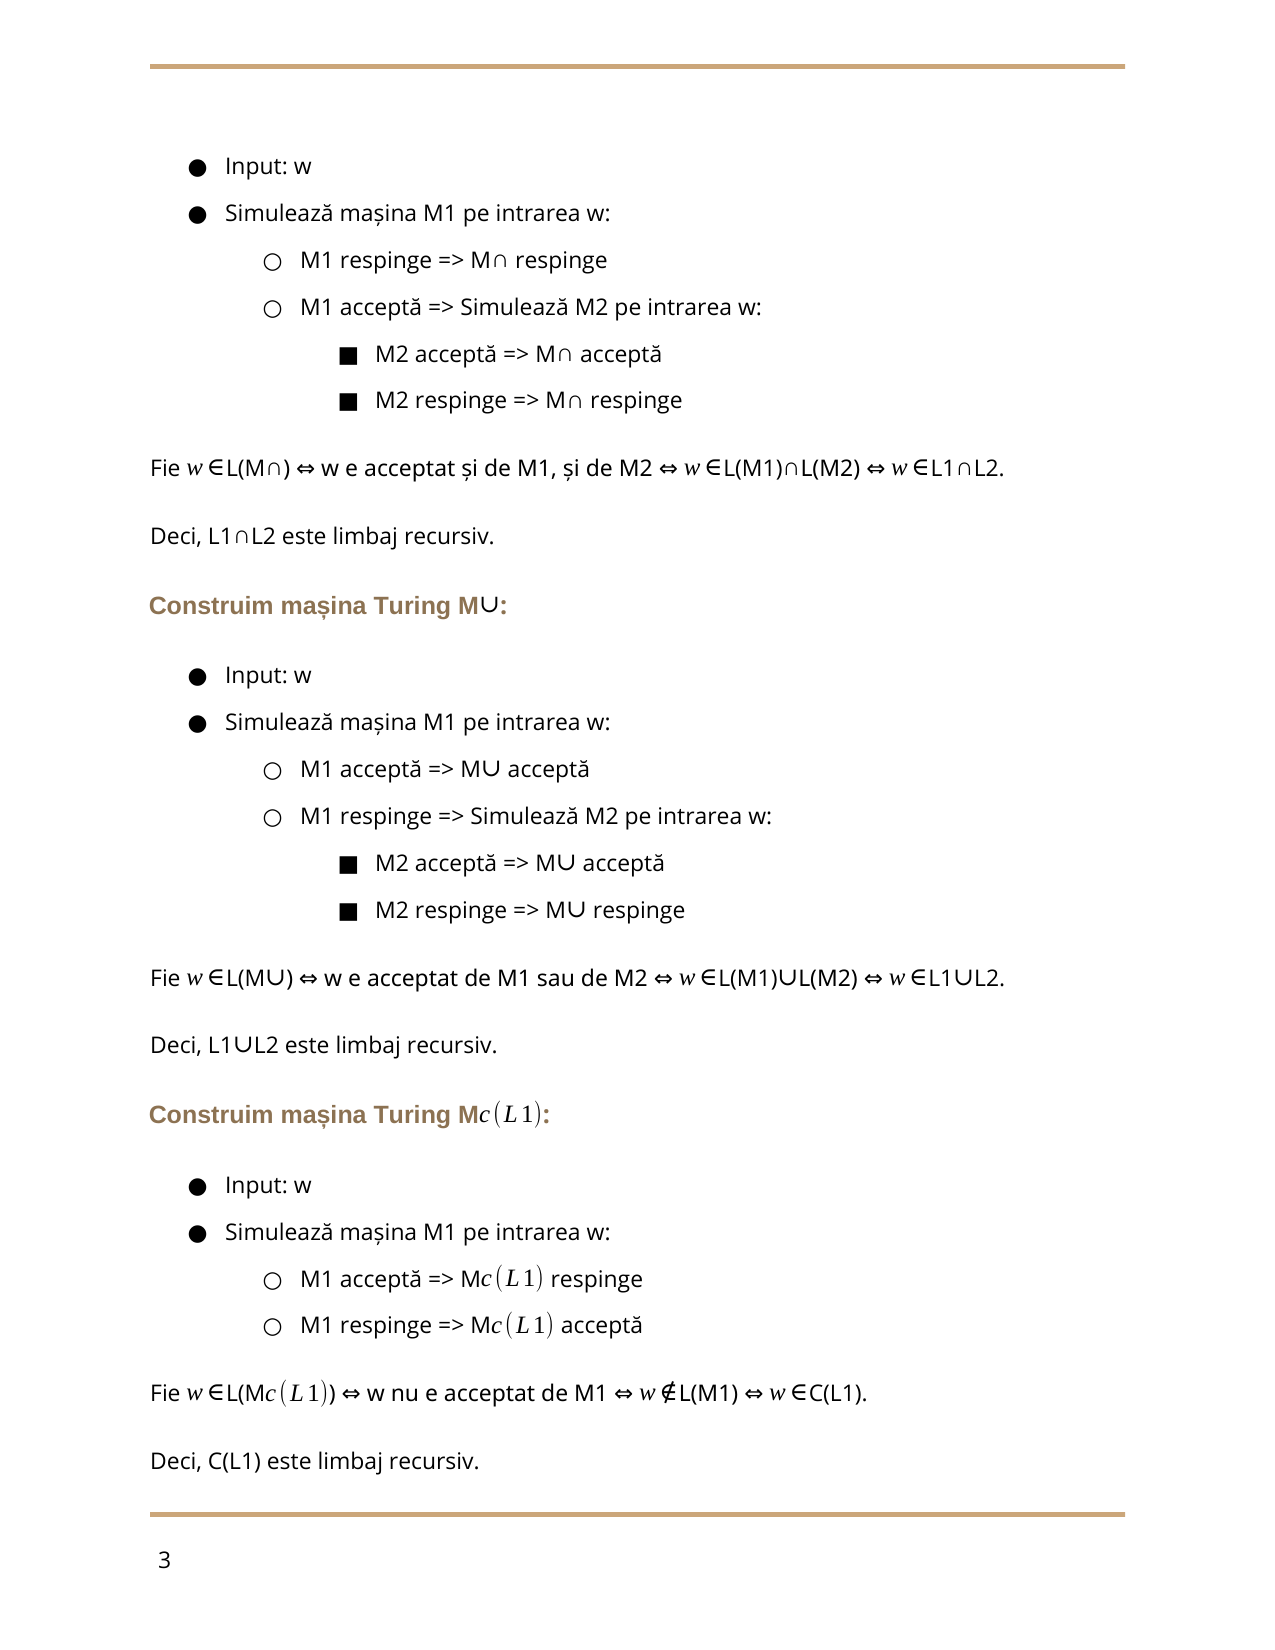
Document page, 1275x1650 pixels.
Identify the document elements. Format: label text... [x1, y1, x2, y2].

list Simulează mașina M1 pe intrarea w: [187, 197, 1125, 228]
text Fie L(M) ⇔ w nu e acceptat de M1 ⇔ L(M1) ⇔ C(L1). [150, 1377, 1125, 1408]
list Input: w [187, 1169, 1125, 1200]
text Deci, L1L2 este limbaj recursiv. [150, 1029, 1125, 1060]
list Input: w [187, 150, 1125, 181]
picture [150, 64, 1125, 69]
list M2 respinge => M respinge [337, 894, 1125, 925]
text Fie L(M) ⇔ w e acceptat de M1 sau de M2 ⇔ L(M1)L(M2) ⇔ L1L2. [150, 961, 1125, 993]
subtitle Construim mașina Turing M: [148, 587, 1125, 622]
list Simulează mașina M1 pe intrarea w: [187, 1216, 1125, 1247]
subtitle Construim mașina Turing M: [148, 1097, 1125, 1131]
picture [150, 1512, 1125, 1517]
list Input: w [187, 659, 1125, 691]
list M1 respinge => Simulează M2 pe intrarea w: [262, 800, 1125, 831]
list M2 respinge => M respinge [337, 384, 1125, 416]
list M1 acceptă => M acceptă [262, 753, 1125, 784]
list M2 acceptă => M acceptă [337, 337, 1125, 369]
text Deci, L1L2 este limbaj recursiv. [150, 520, 1125, 551]
list M1 respinge => M acceptă [262, 1309, 1125, 1341]
list M1 acceptă => Simulează M2 pe intrarea w: [262, 291, 1125, 322]
text Deci, C(L1) este limbaj recursiv. [150, 1445, 1125, 1476]
text Fie L(M) ⇔ w e acceptat și de M1, și de M2 ⇔ L(M1)L(M2) ⇔ L1L2. [150, 452, 1125, 483]
list M1 acceptă => M respinge [262, 1262, 1125, 1294]
list M2 acceptă => M acceptă [337, 847, 1125, 878]
list Simulează mașina M1 pe intrarea w: [187, 706, 1125, 737]
list M1 respinge => M respinge [262, 244, 1125, 275]
